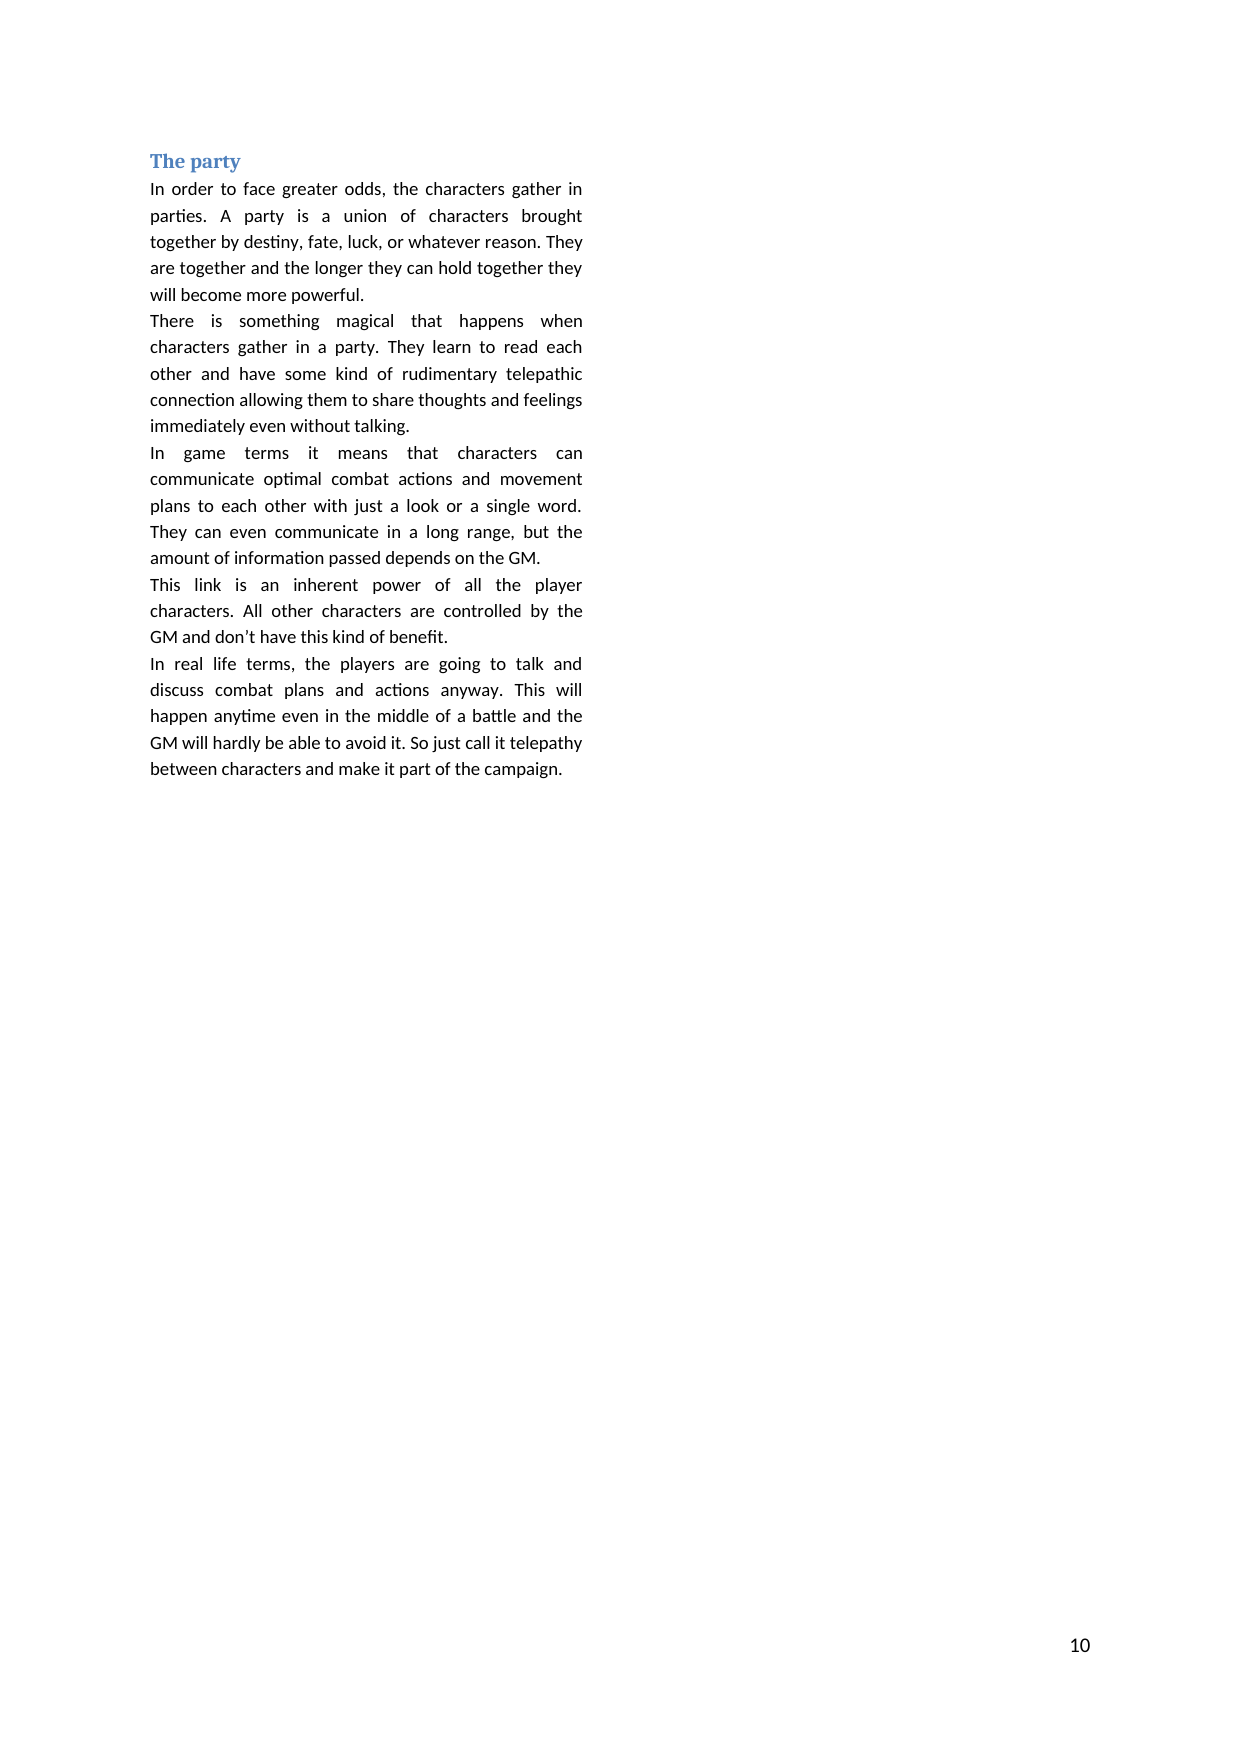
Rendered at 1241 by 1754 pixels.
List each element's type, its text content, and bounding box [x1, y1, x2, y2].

text In order to face greater odds, the characters gather in parties. A party is a union of characters brought together by destiny, fate, luck, or whatever reason. They are together and the longer they can hold together they will become more powerful. [150, 177, 583, 306]
text This link is an inherent power of all the player characters. All other characters are controlled by the GM and don’t have this kind of benefit. [150, 573, 583, 648]
text In game terms it means that characters can communicate optimal combat actions and movement plans to each other with just a look or a single word. They can even communicate in a long range, but the amount of information passed depends on the GM. [150, 441, 583, 569]
text In real life terms, the players are going to talk and discuss combat plans and actions anyway. This will happen anytime even in the middle of a battle and the GM will hardly be able to avoid it. So just call it telepathy between characters and make it part of the campaign. [150, 652, 583, 780]
text There is something magical that happens when characters gather in a party. They learn to read each other and have some kind of rudimentary telepathic connection allowing them to share thoughts and feelings immediately even without talking. [150, 309, 583, 438]
subtitle The party [150, 150, 583, 174]
